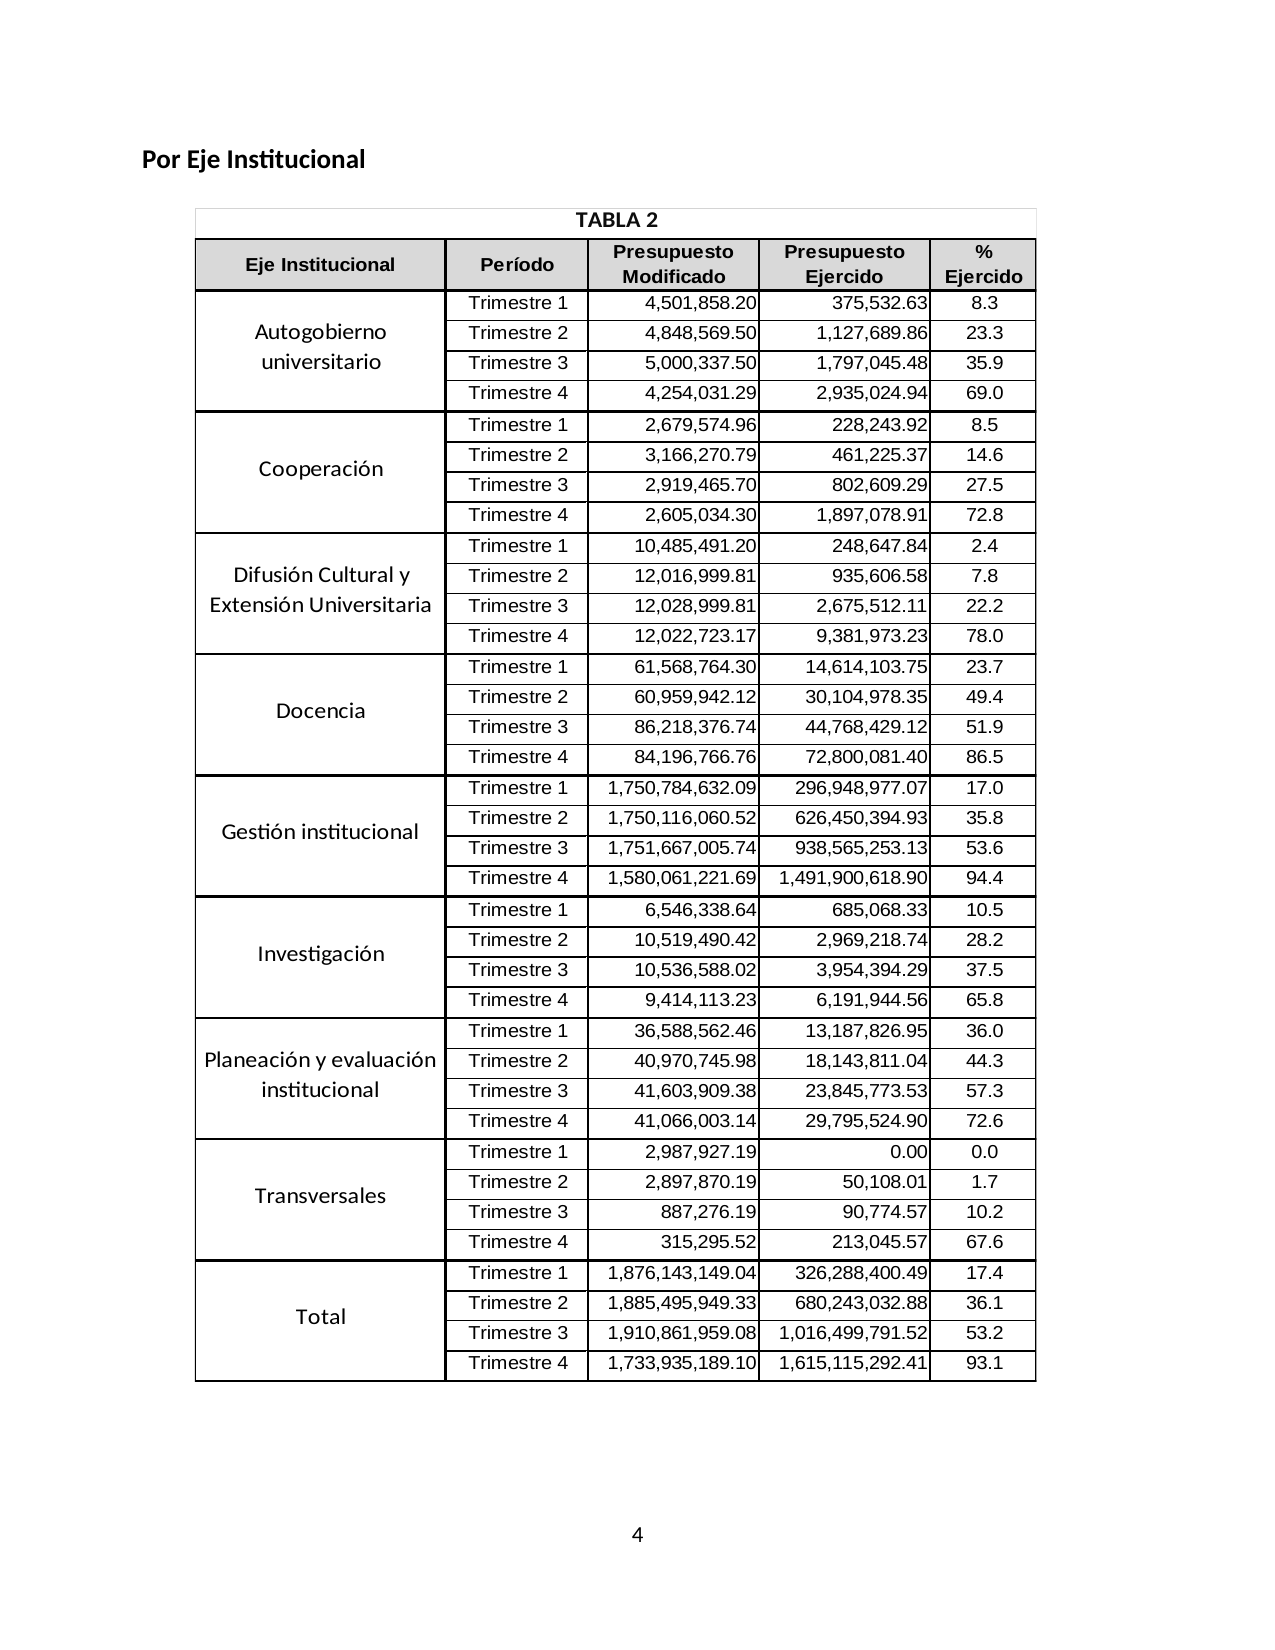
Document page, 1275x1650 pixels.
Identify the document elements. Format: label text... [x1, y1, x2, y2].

text Por Eje Institucional [142, 142, 1133, 175]
